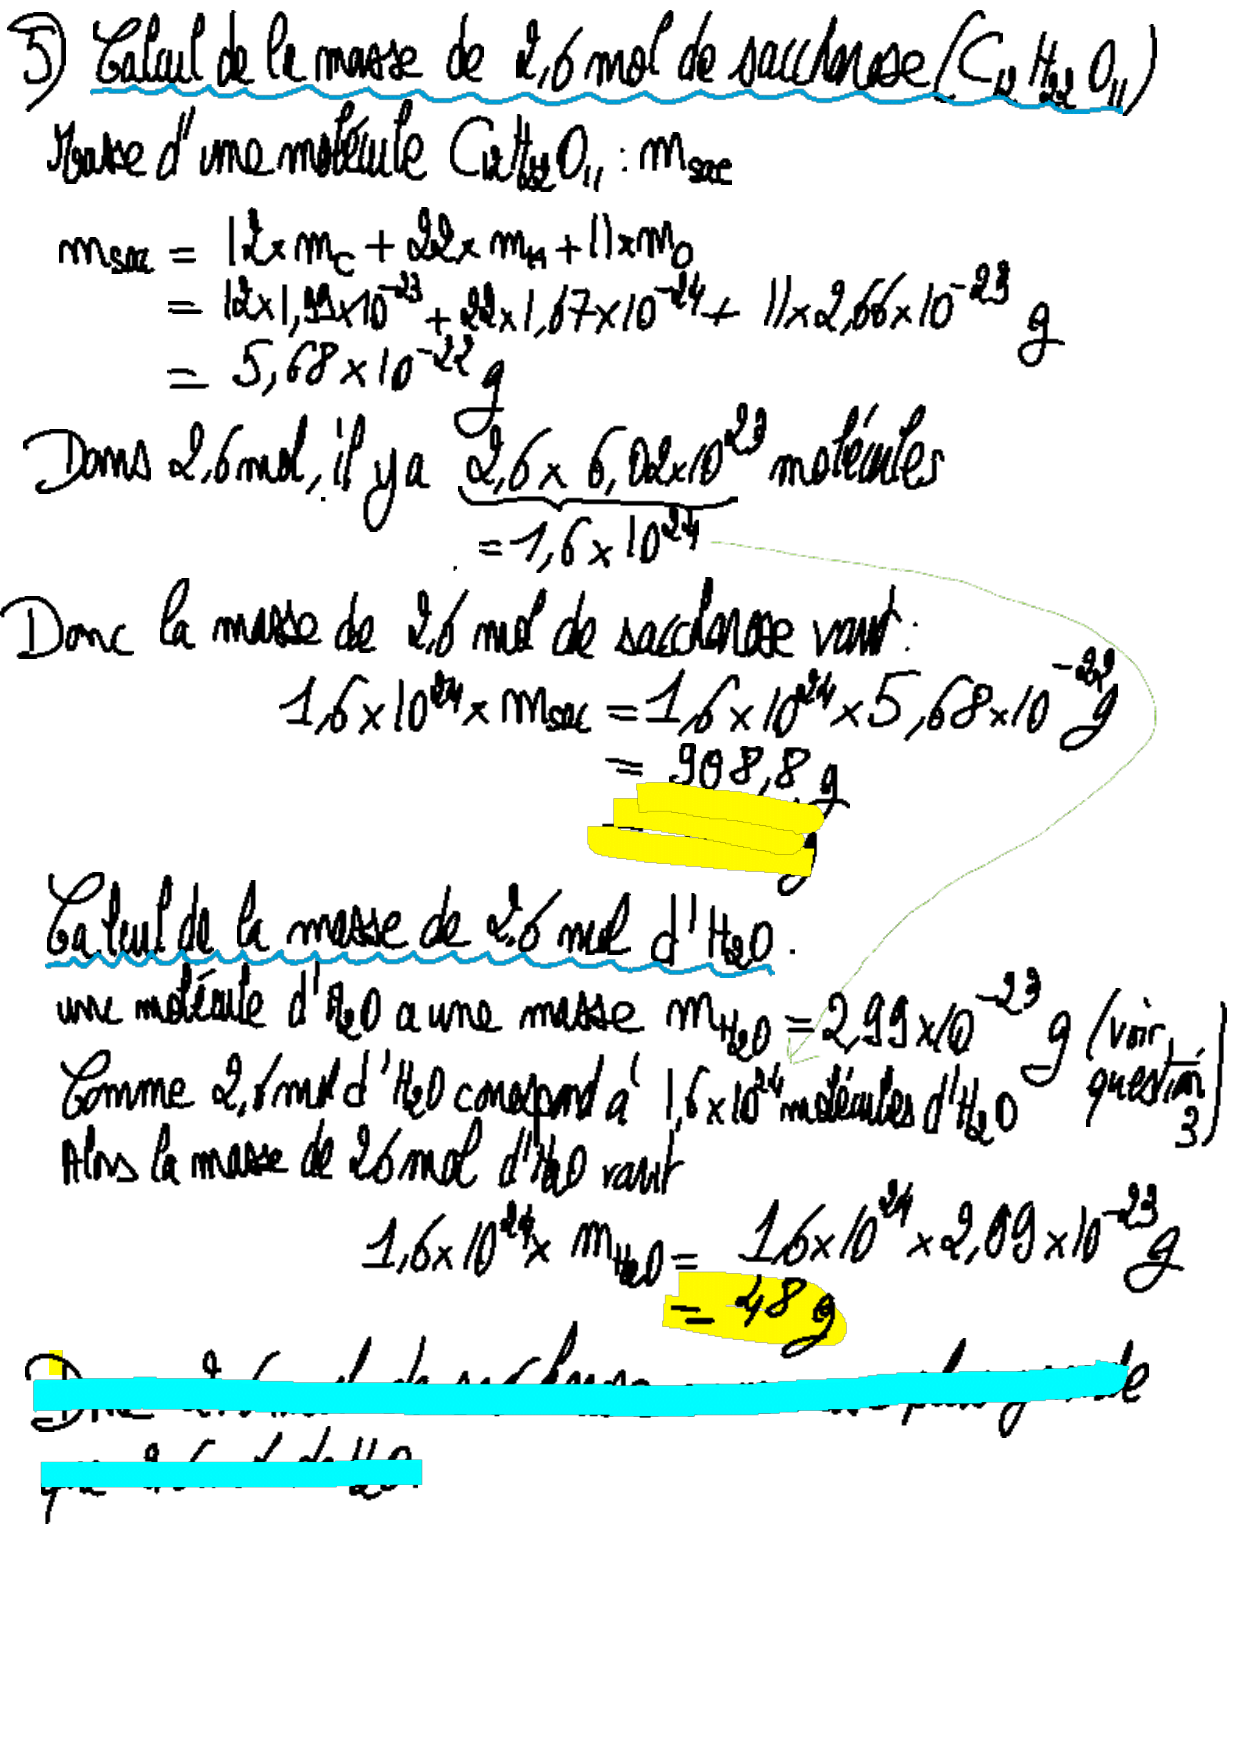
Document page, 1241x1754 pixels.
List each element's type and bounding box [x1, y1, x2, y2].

picture [25, 207, 1227, 1524]
picture [0, 596, 134, 659]
picture [640, 132, 732, 185]
picture [7, 10, 1157, 192]
picture [23, 429, 151, 494]
